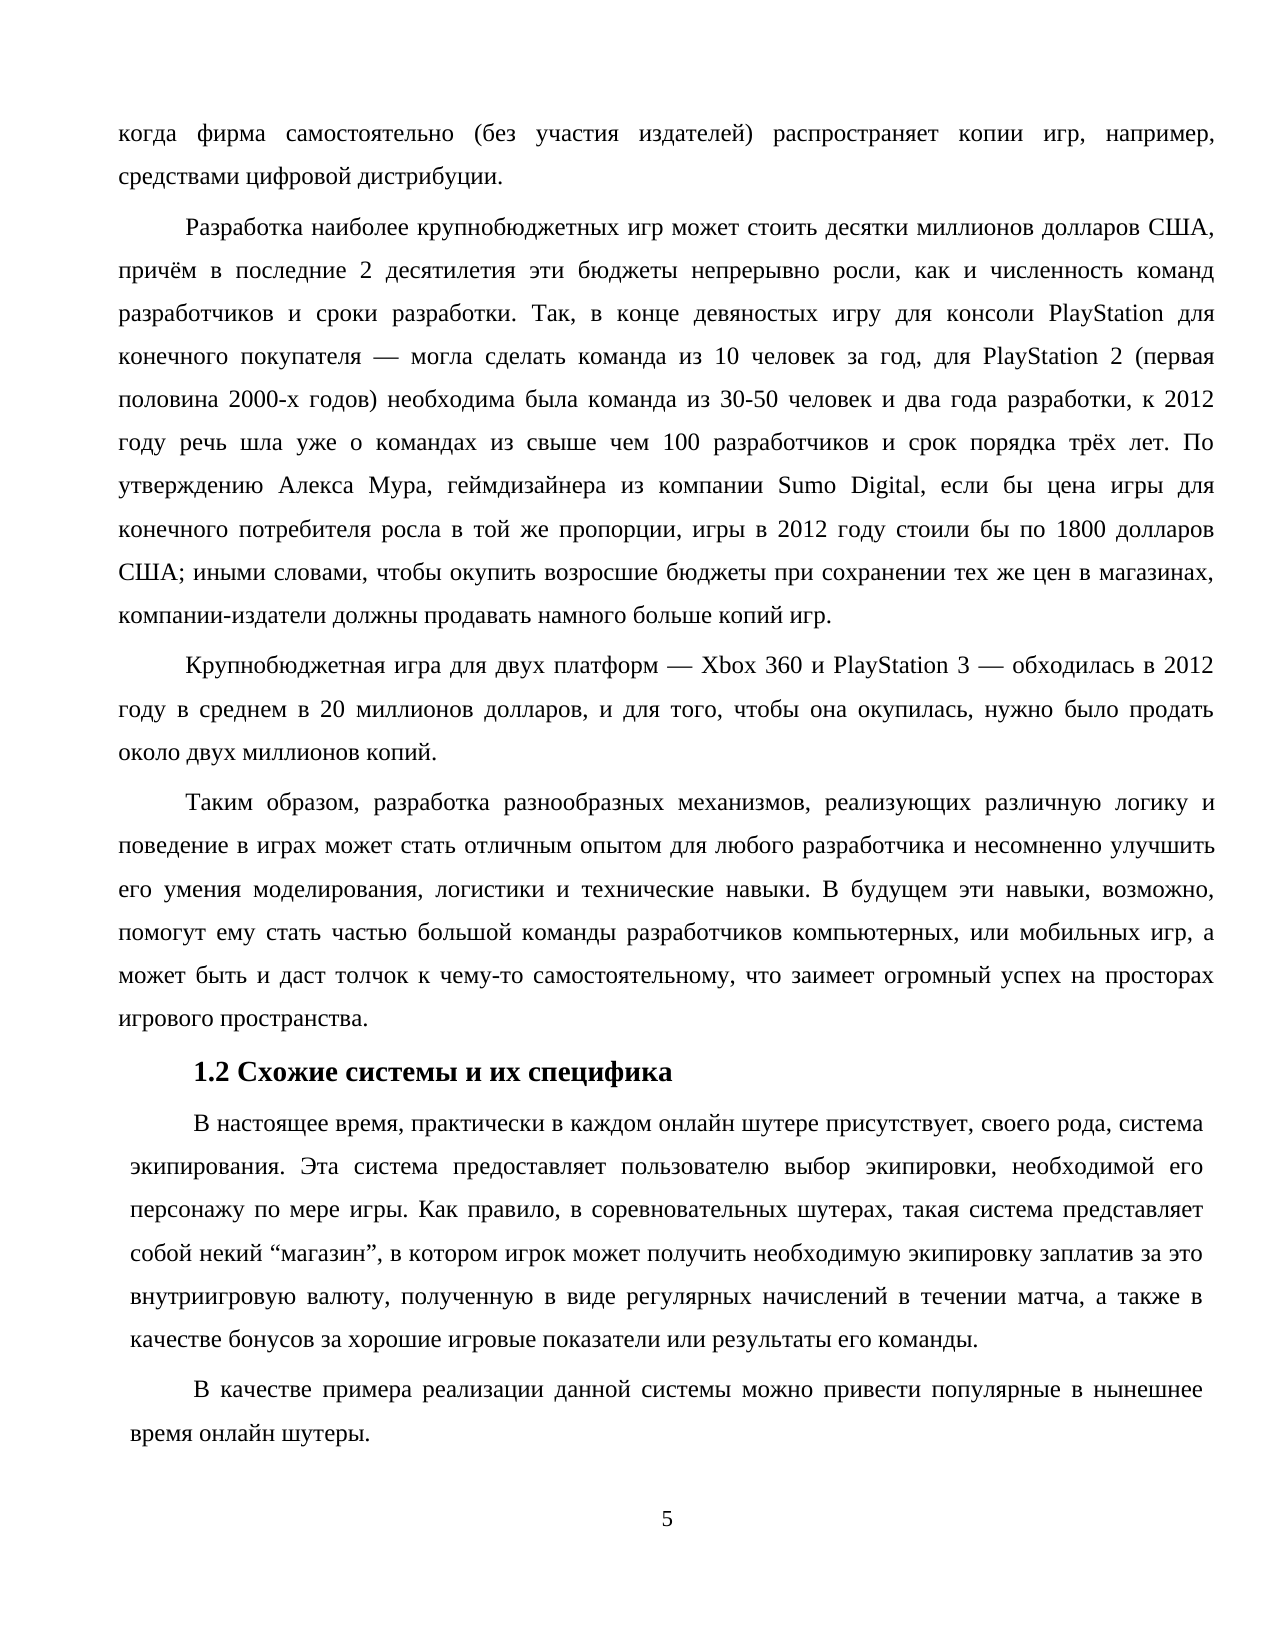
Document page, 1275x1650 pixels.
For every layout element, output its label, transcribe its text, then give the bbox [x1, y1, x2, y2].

subtitle 1.2 Схожие системы и их специфика [118, 1054, 1216, 1087]
text В настоящее время, практически в каждом онлайн шутере присутствует, своего рода, система экипирования. Эта система предоставляет пользователю выбор экипировки, необходимой его персонажу по мере игры. Как правило, в соревновательных шутерах, такая система представляет собой некий “магазин”, в котором игрок может получить необходимую экипировку заплатив за это внутриигровую валюту, полученную в виде регулярных начислений в течении матча, а также в качестве бонусов за хорошие игровые показатели или результаты его команды. [130, 1108, 1204, 1353]
text Крупнобюджетная игра для двух платформ — Xbox 360 и PlayStation 3 — обходилась в 2012 году в среднем в 20 миллионов долларов, и для того, чтобы она окупилась, нужно было продать около двух миллионов копий. [118, 651, 1216, 766]
text В качестве примера реализации данной системы можно привести популярные в нынешнее время онлайн шутеры. [130, 1374, 1204, 1446]
text Таким образом, разработка разнообразных механизмов, реализующих различную логику и поведение в играх может стать отличным опытом для любого разработчика и несомненно улучшить его умения моделирования, логистики и технические навыки. В будущем эти навыки, возможно, помогут ему стать частью большой команды разработчиков компьютерных, или мобильных игр, а может быть и даст толчок к чему-то самостоятельному, что заимеет огромный успех на просторах игрового пространства. [118, 787, 1216, 1032]
